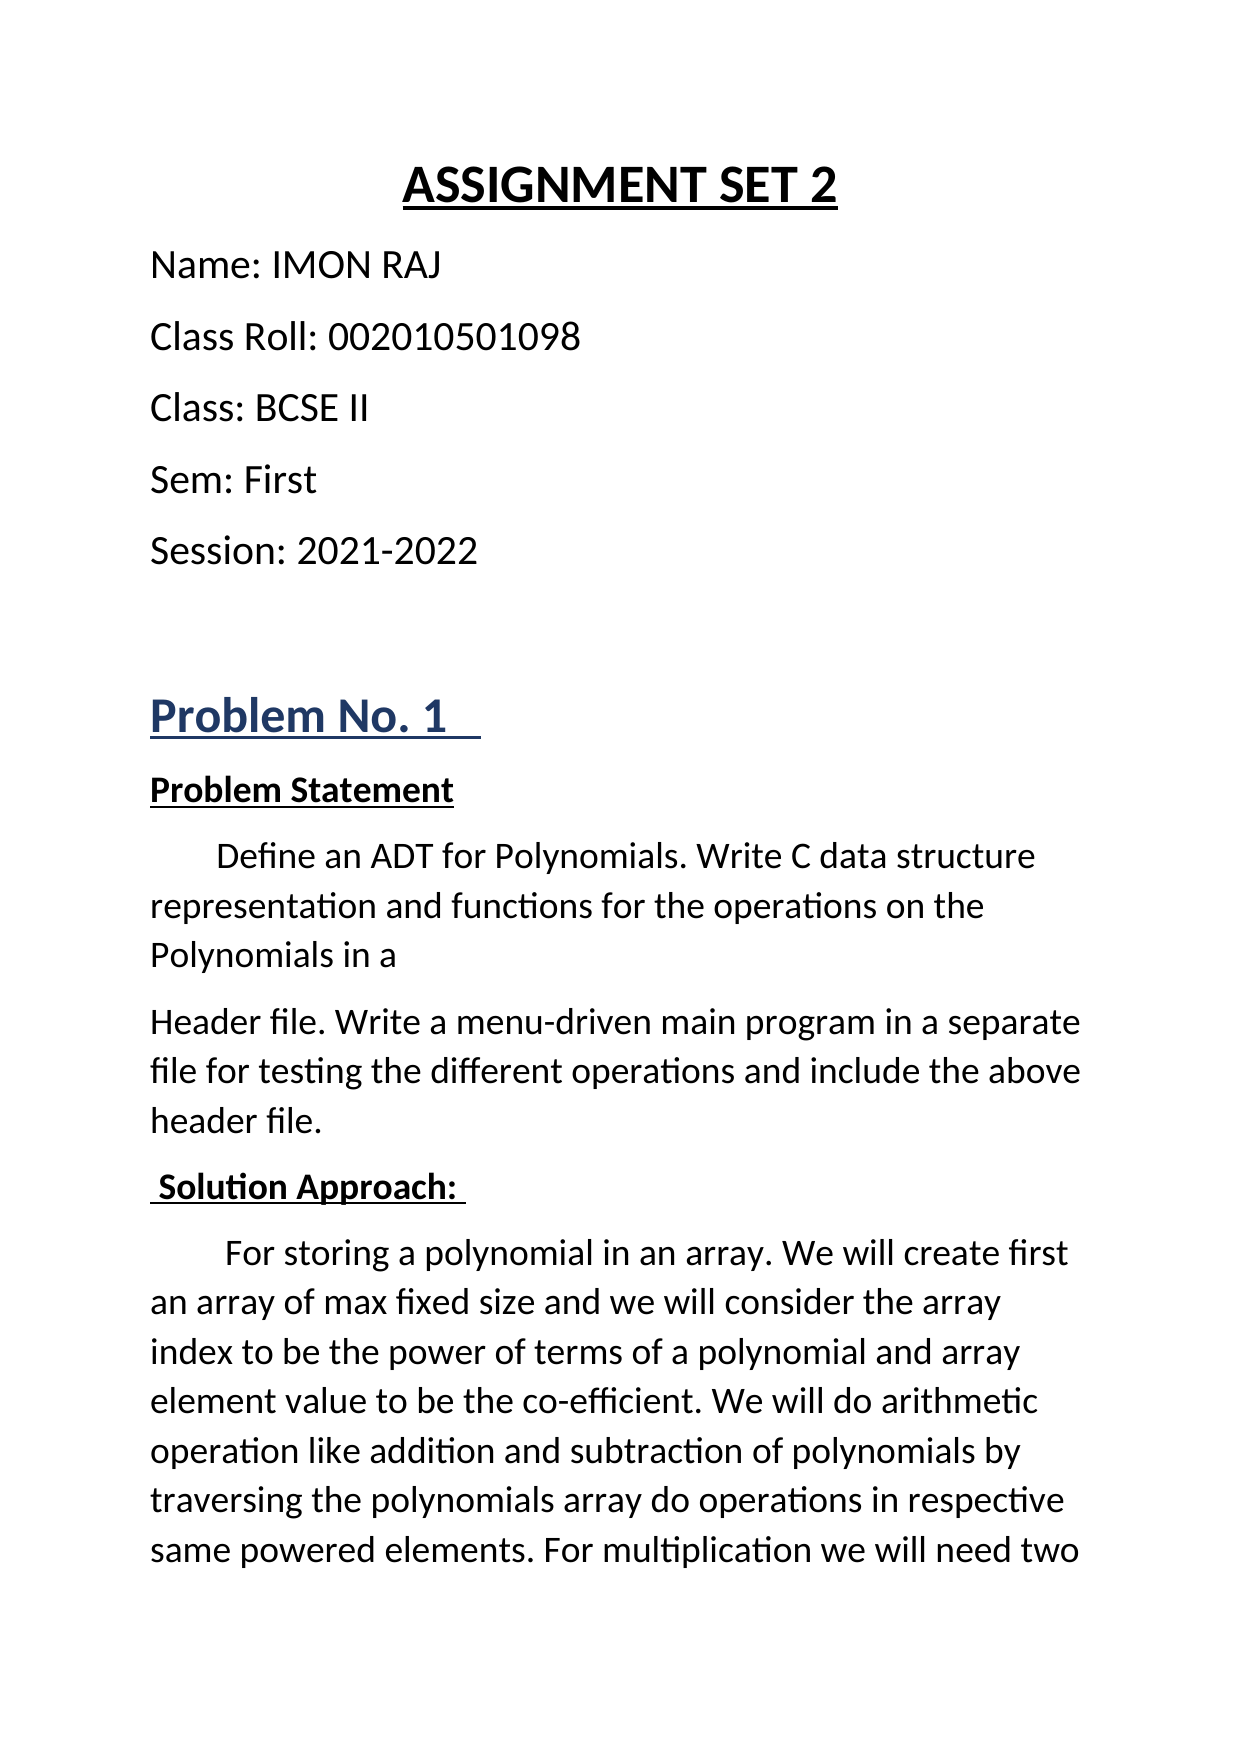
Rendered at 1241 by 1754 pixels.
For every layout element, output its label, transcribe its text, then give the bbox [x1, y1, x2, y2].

text Class Roll: 002010501098 [150, 309, 1090, 360]
text Problem No. 1 [150, 684, 1090, 745]
text Sem: First [150, 453, 1090, 503]
text Name: IMON RAJ [150, 238, 1090, 289]
text Header file. Write a menu-driven main program in a separate file for testing the different operations and include the above header file. [150, 998, 1090, 1142]
text Session: 2021-2022 [150, 524, 1090, 575]
text Solution Approach: [150, 1163, 1090, 1208]
text Problem Statement [150, 766, 1090, 812]
text ASSIGNMENT SET 2 [150, 150, 1090, 216]
text Class: BCSE II [150, 381, 1090, 432]
text Define an ADT for Polynomials. Write C data structure representation and functions for the operations on the Polynomials in a [150, 832, 1090, 977]
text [150, 1229, 1090, 1572]
